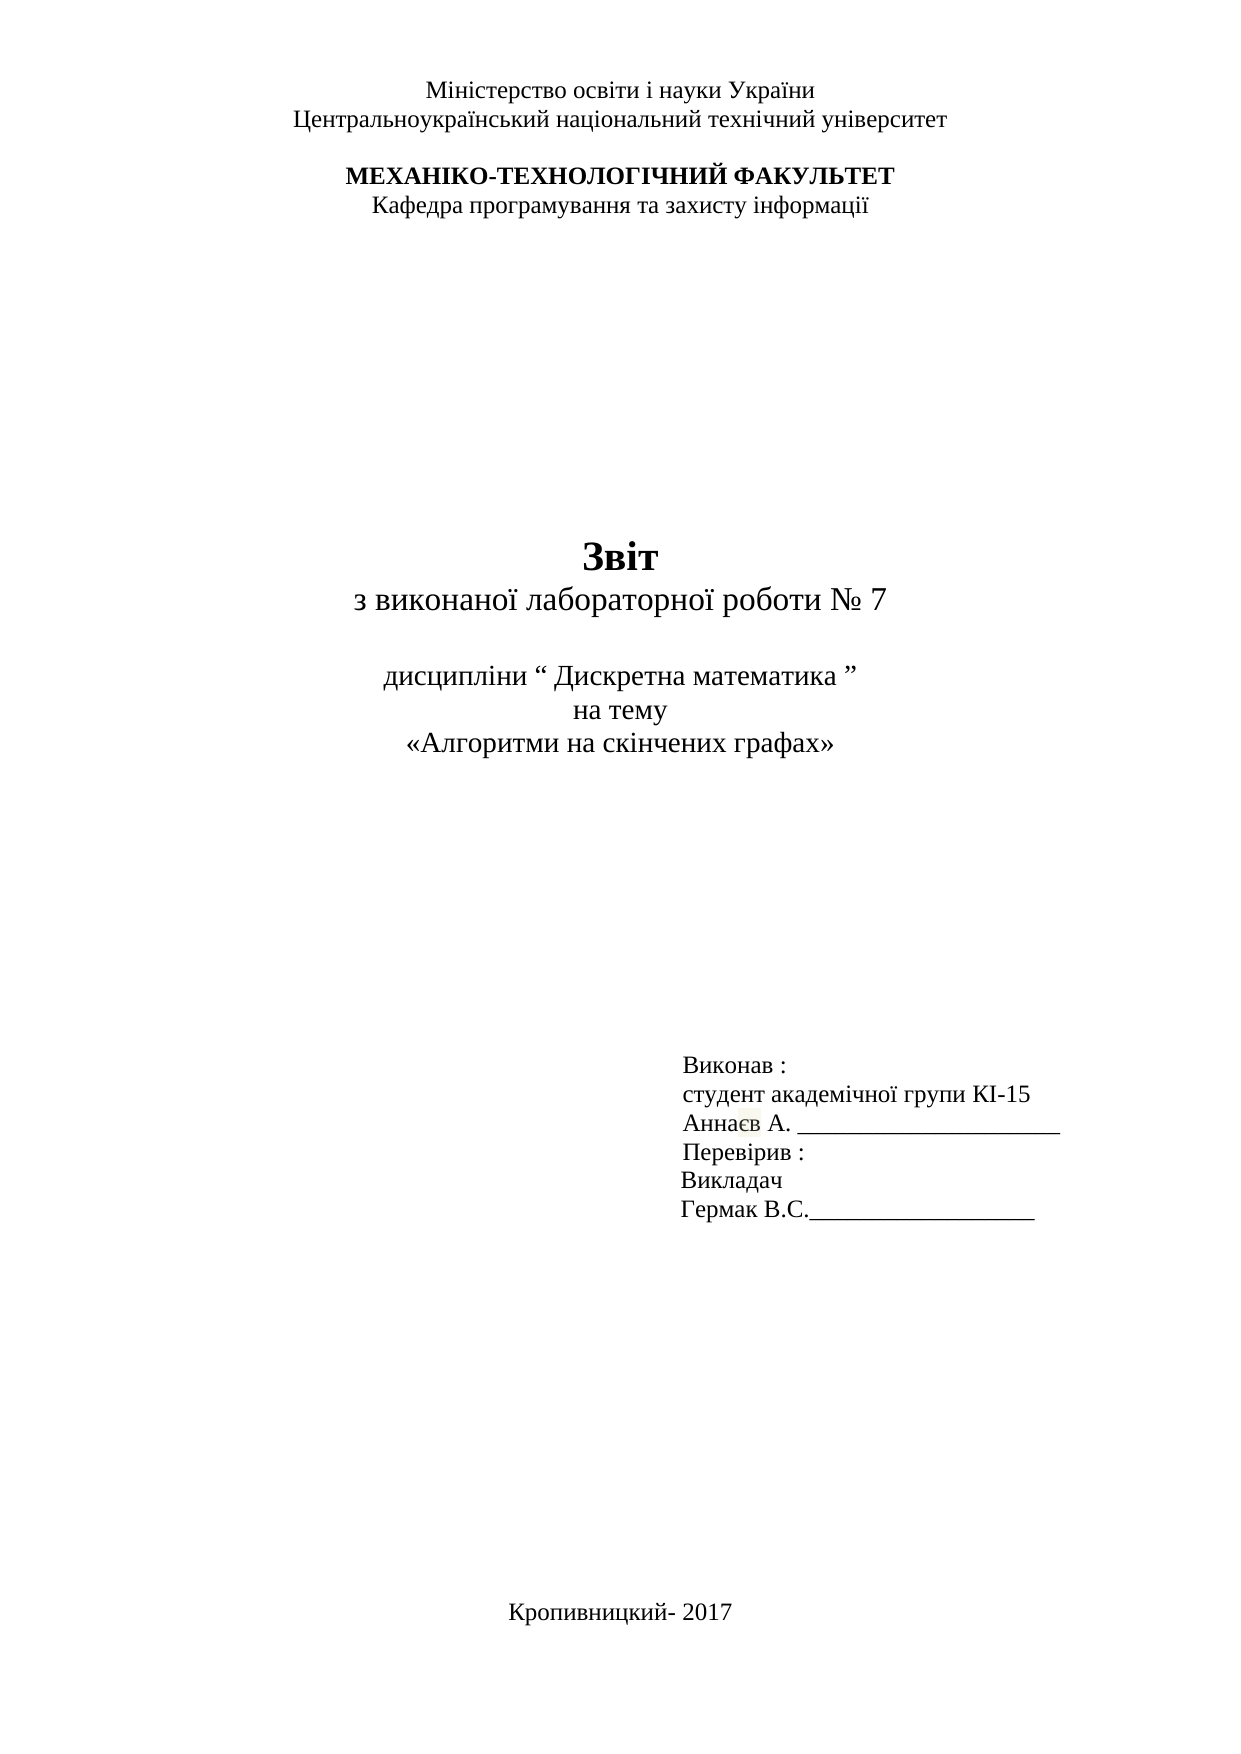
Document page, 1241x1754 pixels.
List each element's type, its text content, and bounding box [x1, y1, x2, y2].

text Викладач [680, 1166, 1165, 1194]
text Звіт [75, 531, 1165, 579]
text на тему [75, 692, 1165, 725]
text Гермак В.С.__________________ [607, 1194, 1165, 1223]
text Міністерство освіти і науки України [75, 75, 1165, 104]
text Перевірив : [682, 1137, 1165, 1166]
text МЕХАНІКО-ТЕХНОЛОГІЧНИЙ ФАКУЛЬТЕТ [75, 161, 1165, 190]
text з виконаної лабораторної роботи № 7 [75, 579, 1165, 617]
text Кафедра програмування та захисту інформації [75, 190, 1165, 219]
text Кропивницкий- 2017 [75, 1597, 1165, 1626]
text Виконав : [608, 1051, 1165, 1079]
text дисципліни “ Дискретна математика ” [75, 658, 1165, 692]
text студент академічної групи КІ-15 [682, 1079, 1165, 1108]
text Аннаєв А. _____________________ [761, 1108, 1165, 1137]
text Центральноукраїнський національний технічний університет [75, 104, 1165, 132]
subtitle «Алгоритми на скінчених графах» [75, 725, 1165, 759]
